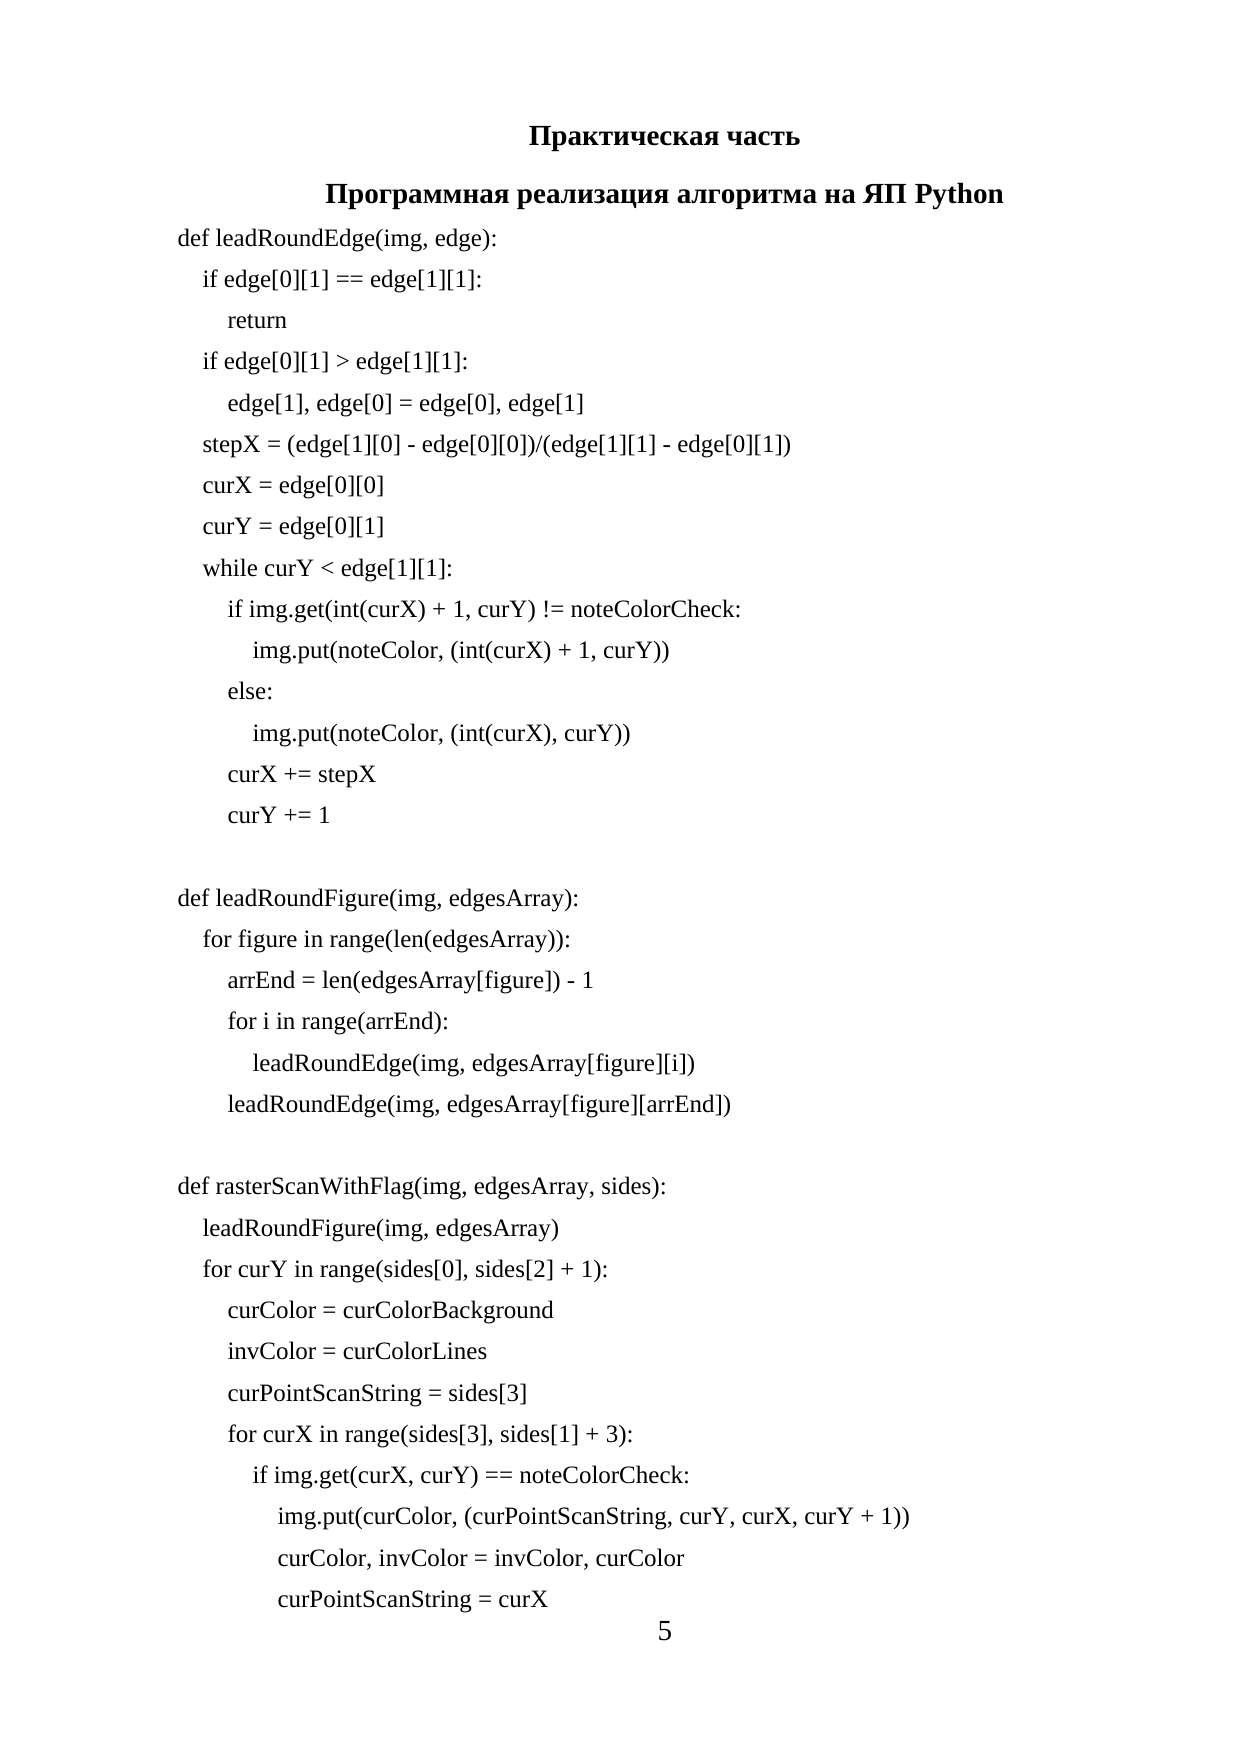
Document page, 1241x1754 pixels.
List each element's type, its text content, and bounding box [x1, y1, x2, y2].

text leadRoundEdge(img, edgesArray[figure][i]) [177, 1048, 1152, 1076]
subtitle Программная реализация алгоритма на ЯП Python [177, 177, 1152, 210]
text leadRoundEdge(img, edgesArray[figure][arrEnd]) [177, 1089, 1152, 1118]
text for i in range(arrEnd): [177, 1006, 1152, 1035]
text curY += 1 [177, 800, 1152, 829]
text img.put(curColor, (curPointScanString, curY, curX, curY + 1)) [177, 1501, 1152, 1530]
text for curY in range(sides[0], sides[2] + 1): [177, 1254, 1152, 1283]
text stepX = (edge[1][0] - edge[0][0])/(edge[1][1] - edge[0][1]) [177, 429, 1152, 458]
text invColor = curColorLines [177, 1336, 1152, 1365]
text while curY < edge[1][1]: [177, 553, 1152, 581]
text curColor = curColorBackground [177, 1295, 1152, 1324]
text edge[1], edge[0] = edge[0], edge[1] [177, 388, 1152, 416]
text return [177, 305, 1152, 334]
text for figure in range(len(edgesArray)): [177, 924, 1152, 953]
text curPointScanString = sides[3] [177, 1378, 1152, 1406]
text if img.get(int(curX) + 1, curY) != noteColorCheck: [177, 594, 1152, 623]
text arrEnd = len(edgesArray[figure]) - 1 [177, 965, 1152, 994]
text curPointScanString = curX [177, 1584, 1152, 1613]
text if edge[0][1] > edge[1][1]: [177, 346, 1152, 375]
text else: [177, 676, 1152, 705]
text if edge[0][1] == edge[1][1]: [177, 264, 1152, 293]
subtitle Практическая часть [177, 118, 1152, 152]
text curX += stepX [177, 759, 1152, 788]
text curColor, invColor = invColor, curColor [177, 1543, 1152, 1571]
text def rasterScanWithFlag(img, edgesArray, sides): [177, 1171, 1152, 1200]
text img.put(noteColor, (int(curX) + 1, curY)) [177, 635, 1152, 664]
text if img.get(curX, curY) == noteColorCheck: [177, 1460, 1152, 1489]
text img.put(noteColor, (int(curX), curY)) [177, 718, 1152, 746]
text for curX in range(sides[3], sides[1] + 3): [177, 1419, 1152, 1448]
text def leadRoundEdge(img, edge): [177, 223, 1152, 251]
text curX = edge[0][0] [177, 470, 1152, 499]
text leadRoundFigure(img, edgesArray) [177, 1213, 1152, 1241]
text curY = edge[0][1] [177, 511, 1152, 540]
text def leadRoundFigure(img, edgesArray): [177, 883, 1152, 911]
